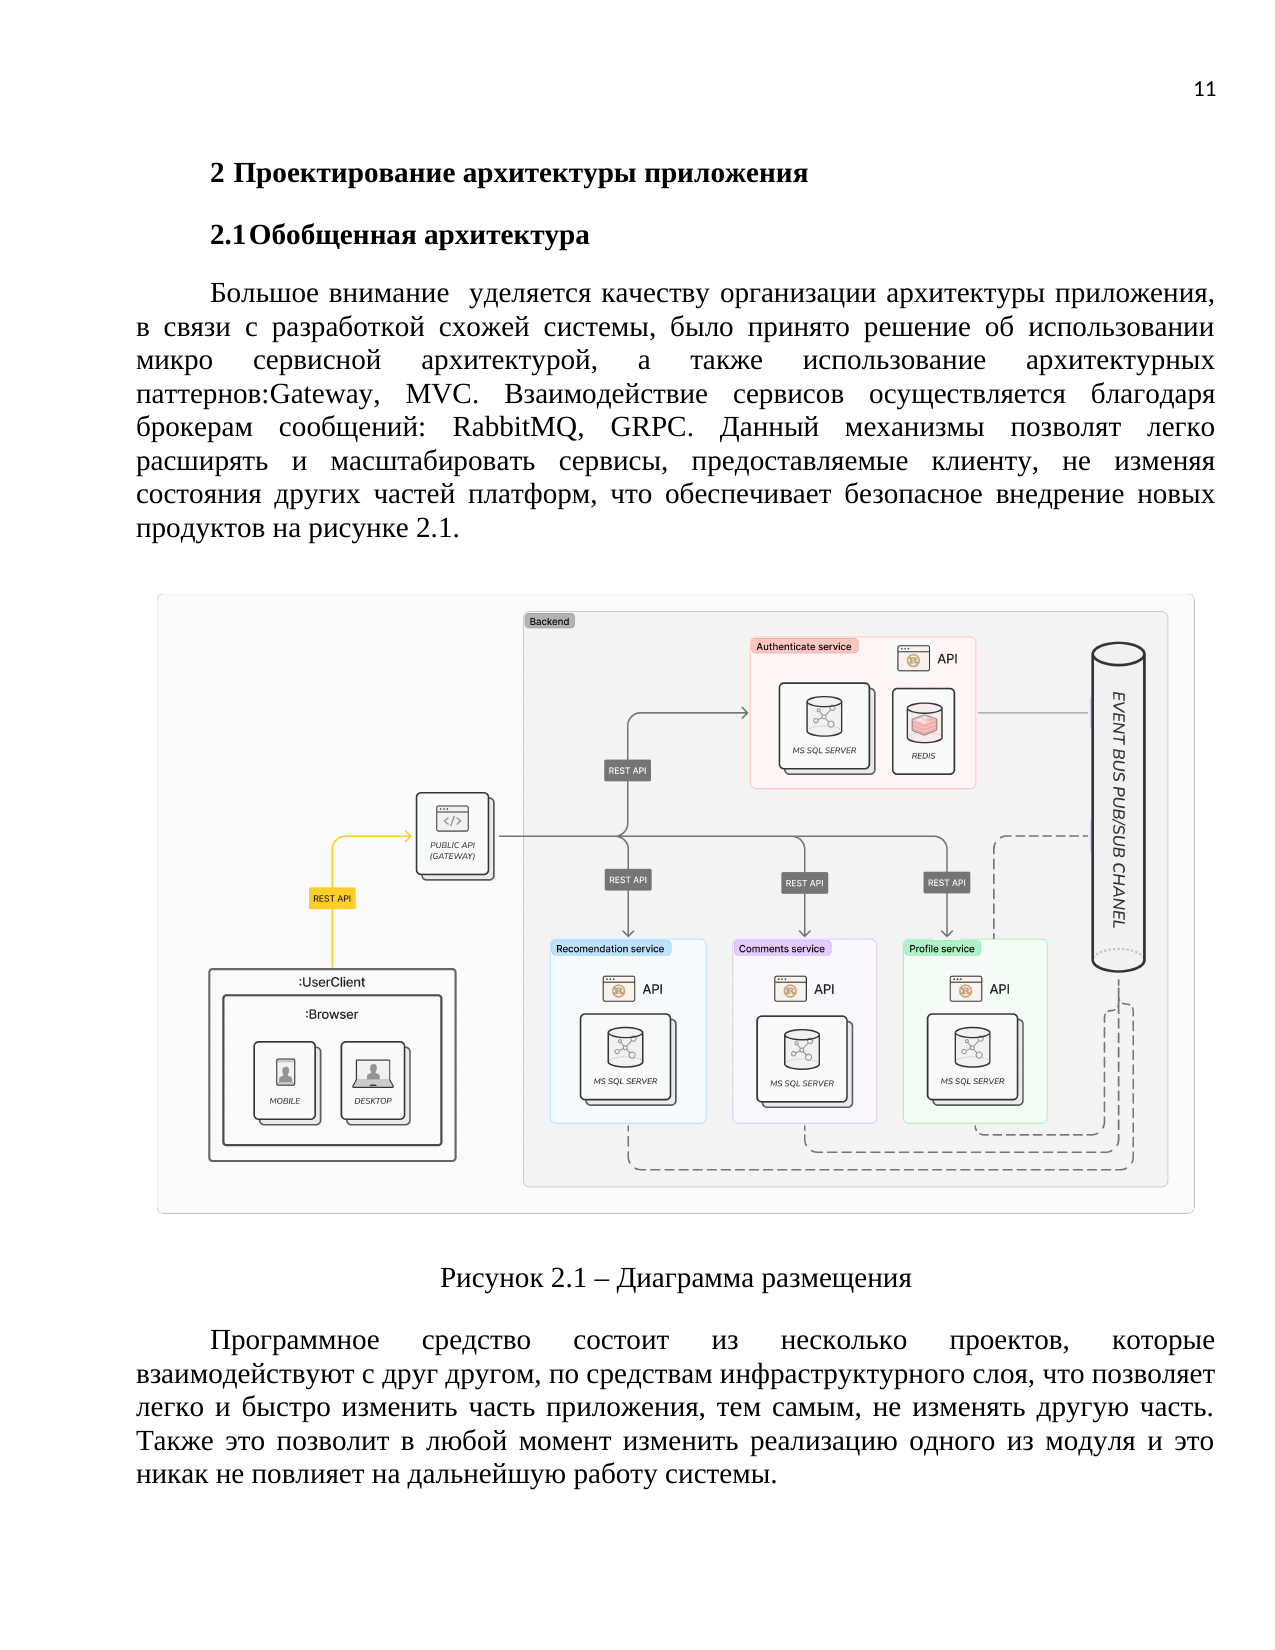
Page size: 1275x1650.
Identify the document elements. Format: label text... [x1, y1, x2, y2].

text Большое внимание уделяется качеству организации архитектуры приложения, в связи с разработкой схожей системы, было принято решение об использовании микро сервисной архитектурой, а также использование архитектурных паттернов:Gateway, MVC. Взаимодействие сервисов осуществляется благодаря брокерам сообщений: RabbitMQ, GRPC. Данный механизмы позволят легко расширять и масштабировать сервисы, предоставляемые клиенту, не изменяя состояния других частей платформ, что обеспечивает безопасное внедрение новых продуктов на рисунке 2.1. [136, 275, 1216, 544]
list Обобщенная архитектура [210, 217, 1216, 250]
picture [135, 572, 1216, 1235]
text Проектирование архитектуры приложения [210, 156, 1216, 189]
text Рисунок 2.1 – Диаграмма размещения [136, 1260, 1216, 1293]
text Программное средство состоит из несколько проектов, которые взаимодействуют с друг другом, по средствам инфраструктурного слоя, что позволяет легко и быстро изменить часть приложения, тем самым, не изменять другую часть. Также это позволит в любой момент изменить реализацию одного из модуля и это никак не повлияет на дальнейшую работу системы. [136, 1322, 1216, 1490]
